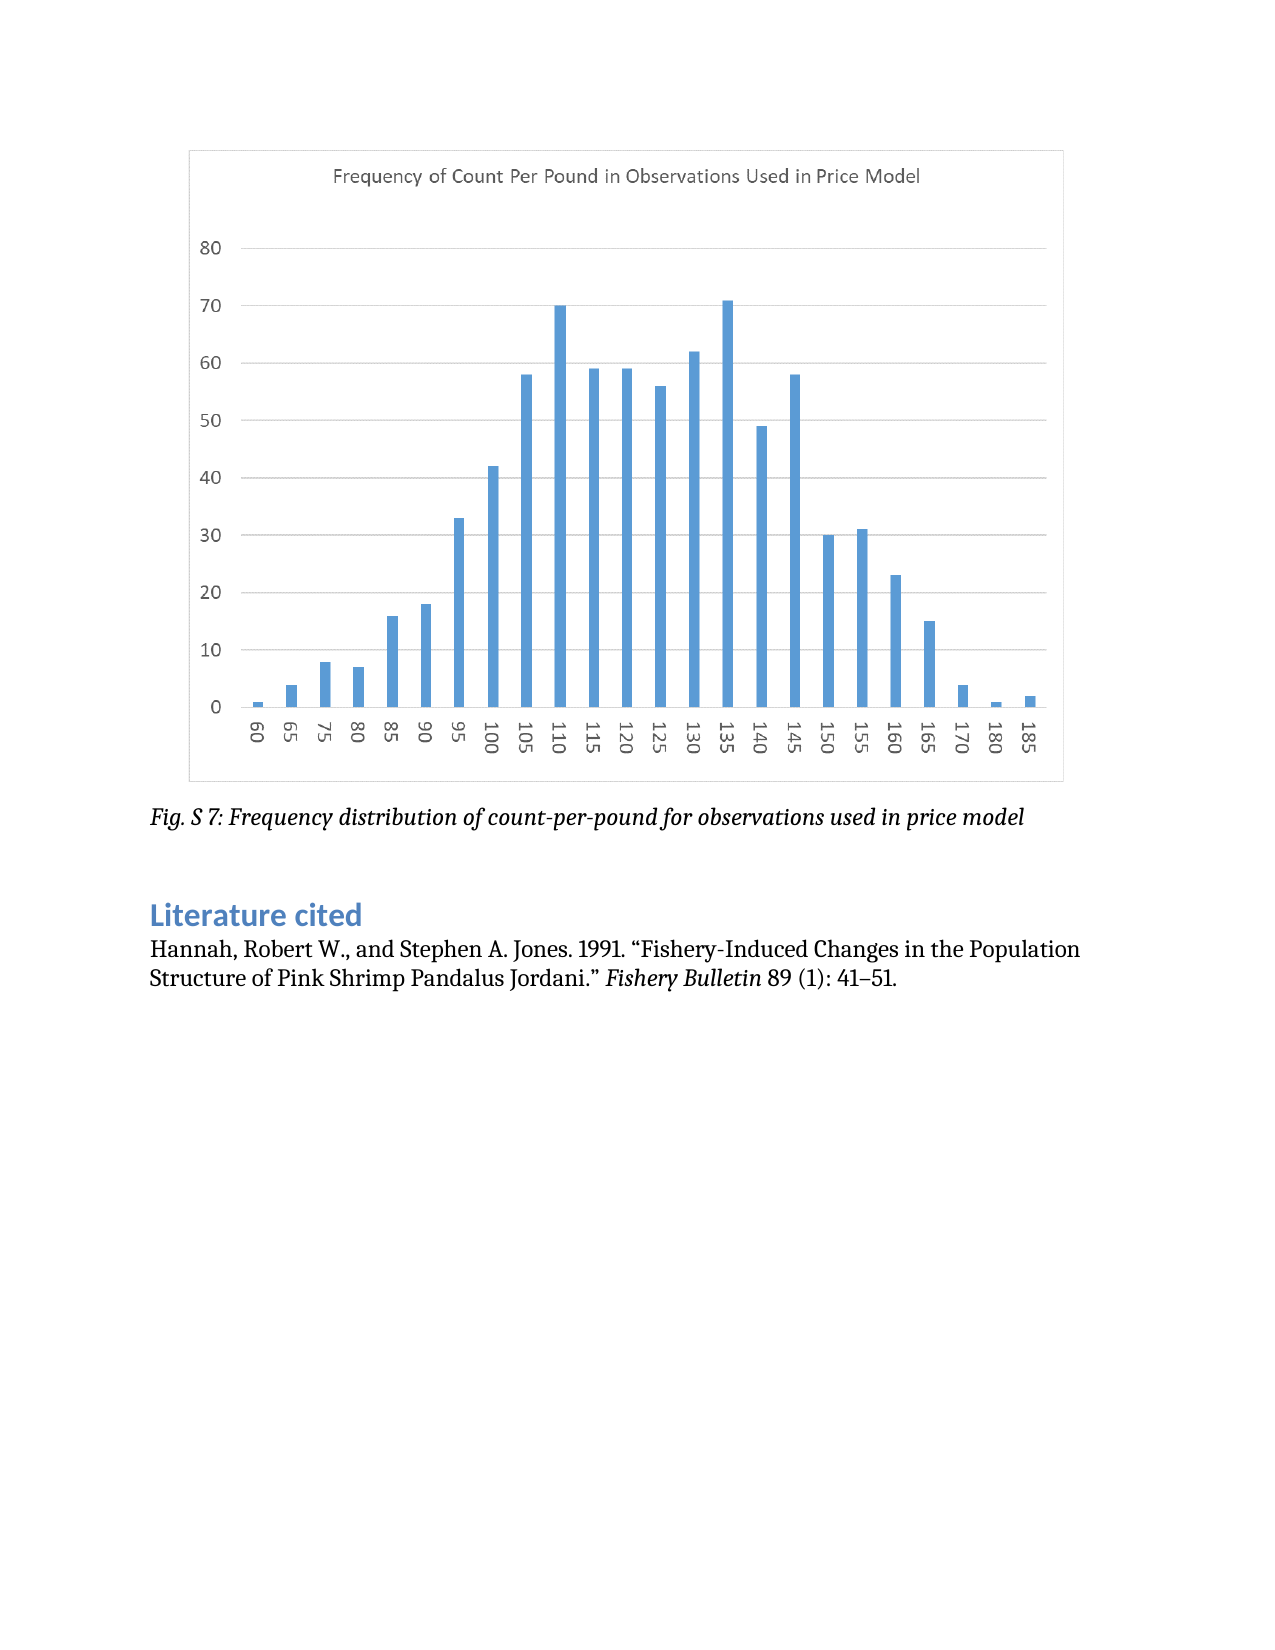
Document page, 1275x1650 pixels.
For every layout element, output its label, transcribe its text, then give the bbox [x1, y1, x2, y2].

text Hannah, Robert W., and Stephen A. Jones. 1991. “Fishery-Induced Changes in the Population Structure of Pink Shrimp Pandalus Jordani.” Fishery Bulletin 89 (1): 41–51. [150, 935, 1125, 992]
table_header Fig. S 7: Frequency distribution of count-per-pound for observations used in price model [139, 150, 1114, 844]
picture [188, 150, 1064, 782]
subtitle Literature cited [150, 894, 1125, 935]
